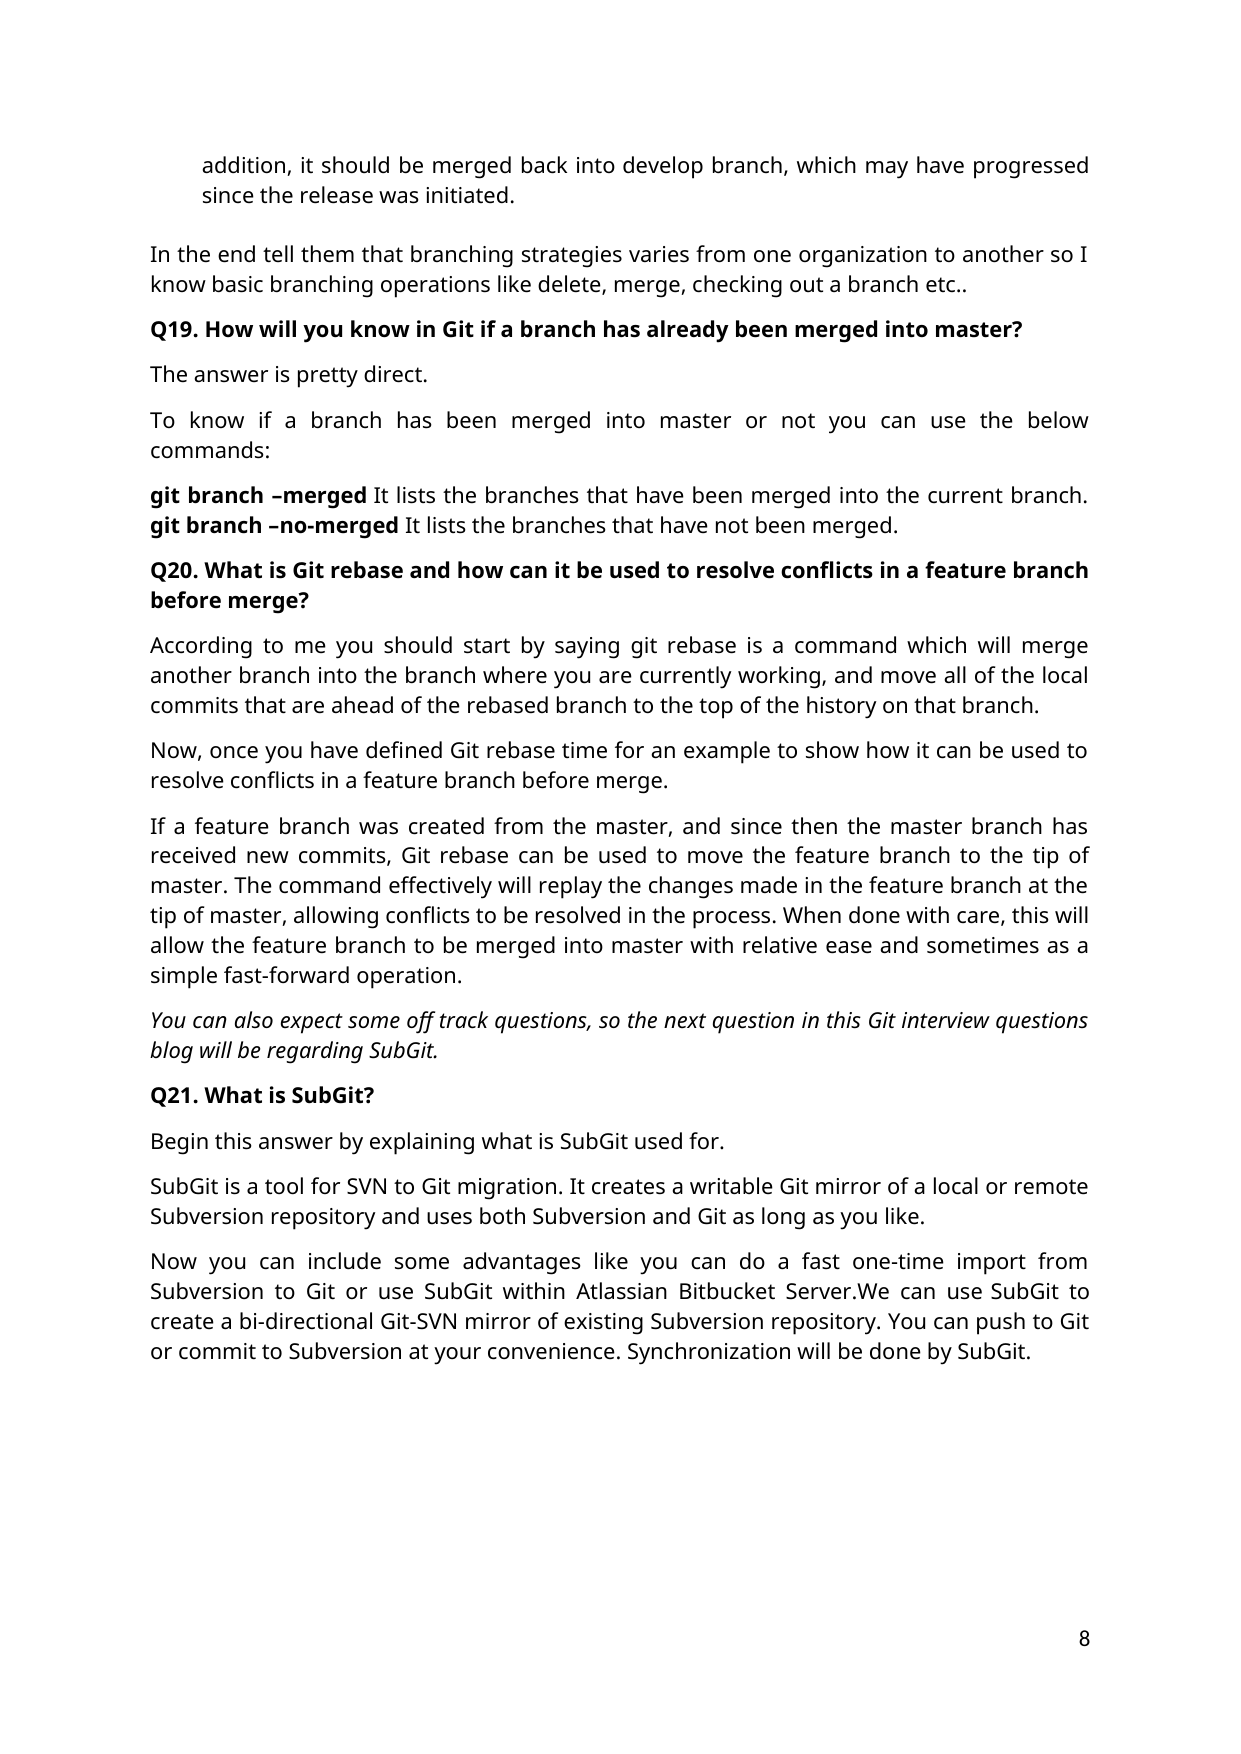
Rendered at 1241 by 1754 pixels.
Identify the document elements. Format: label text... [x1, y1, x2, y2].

text Now, once you have defined Git rebase time for an example to show how it can be used to resolve conflicts in a feature branch before merge. [150, 735, 1090, 795]
text SubGit is a tool for SVN to Git migration. It creates a writable Git mirror of a local or remote Subversion repository and uses both Subversion and Git as long as you like. [150, 1171, 1090, 1231]
text Q21. What is SubGit? [150, 1080, 1090, 1110]
text You can also expect some off track questions, so the next question in this Git interview questions blog will be regarding SubGit. [150, 1005, 1090, 1064]
text Begin this answer by explaining what is SubGit used for. [150, 1126, 1090, 1155]
text Q20. What is Git rebase and how can it be used to resolve conflicts in a feature branch before merge? [150, 555, 1090, 615]
text Now you can include some advantages like you can do a fast one-time import from Subversion to Git or use SubGit within Atlassian Bitbucket Server.We can use SubGit to create a bi-directional Git-SVN mirror of existing Subversion repository. You can push to Git or commit to Subversion at your convenience. Synchronization will be done by SubGit. [150, 1246, 1090, 1365]
text According to me you should start by saying git rebase is a command which will merge another branch into the branch where you are currently working, and move all of the local commits that are ahead of the rebased branch to the top of the history on that branch. [150, 630, 1090, 720]
text git branch –merged It lists the branches that have been merged into the current branch. git branch –no-merged It lists the branches that have not been merged. [150, 480, 1090, 539]
text The answer is pretty direct. [150, 359, 1090, 389]
text Q19. How will you know in Git if a branch has already been merged into master? [150, 314, 1090, 344]
text To know if a branch has been merged into master or not you can use the below commands: [150, 405, 1090, 464]
text If a feature branch was created from the master, and since then the master branch has received new commits, Git rebase can be used to move the feature branch to the tip of master. The command effectively will replay the changes made in the feature branch at the tip of master, allowing conflicts to be resolved in the process. When done with care, this will allow the feature branch to be merged into master with relative ease and sometimes as a simple fast-forward operation. [150, 811, 1090, 989]
text In the end tell them that branching strategies varies from one organization to another so I know basic branching operations like delete, merge, checking out a branch etc.. [150, 239, 1090, 298]
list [164, 150, 1090, 209]
